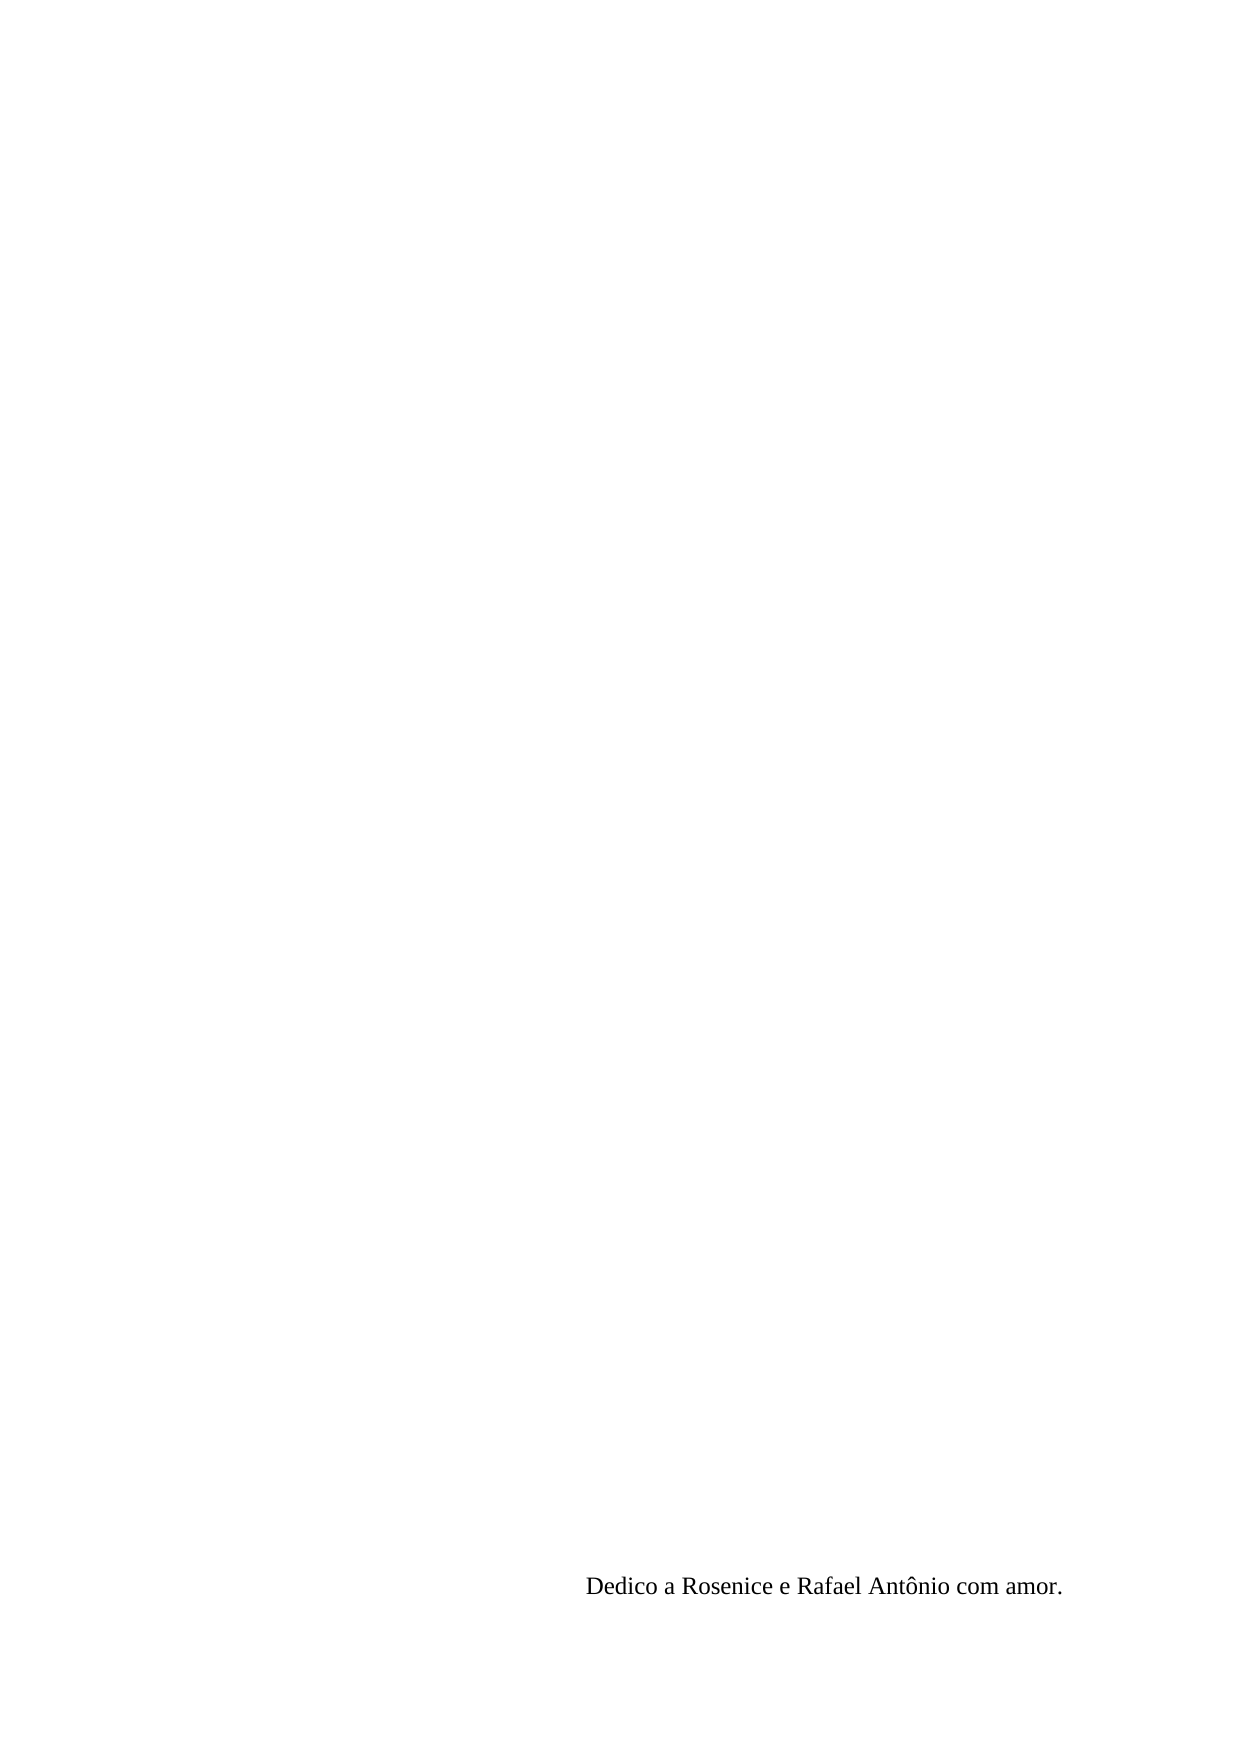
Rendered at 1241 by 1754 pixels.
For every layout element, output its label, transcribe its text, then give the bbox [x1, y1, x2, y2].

text Dedico a Rosenice e Rafael Antônio com amor. [413, 1571, 1063, 1599]
